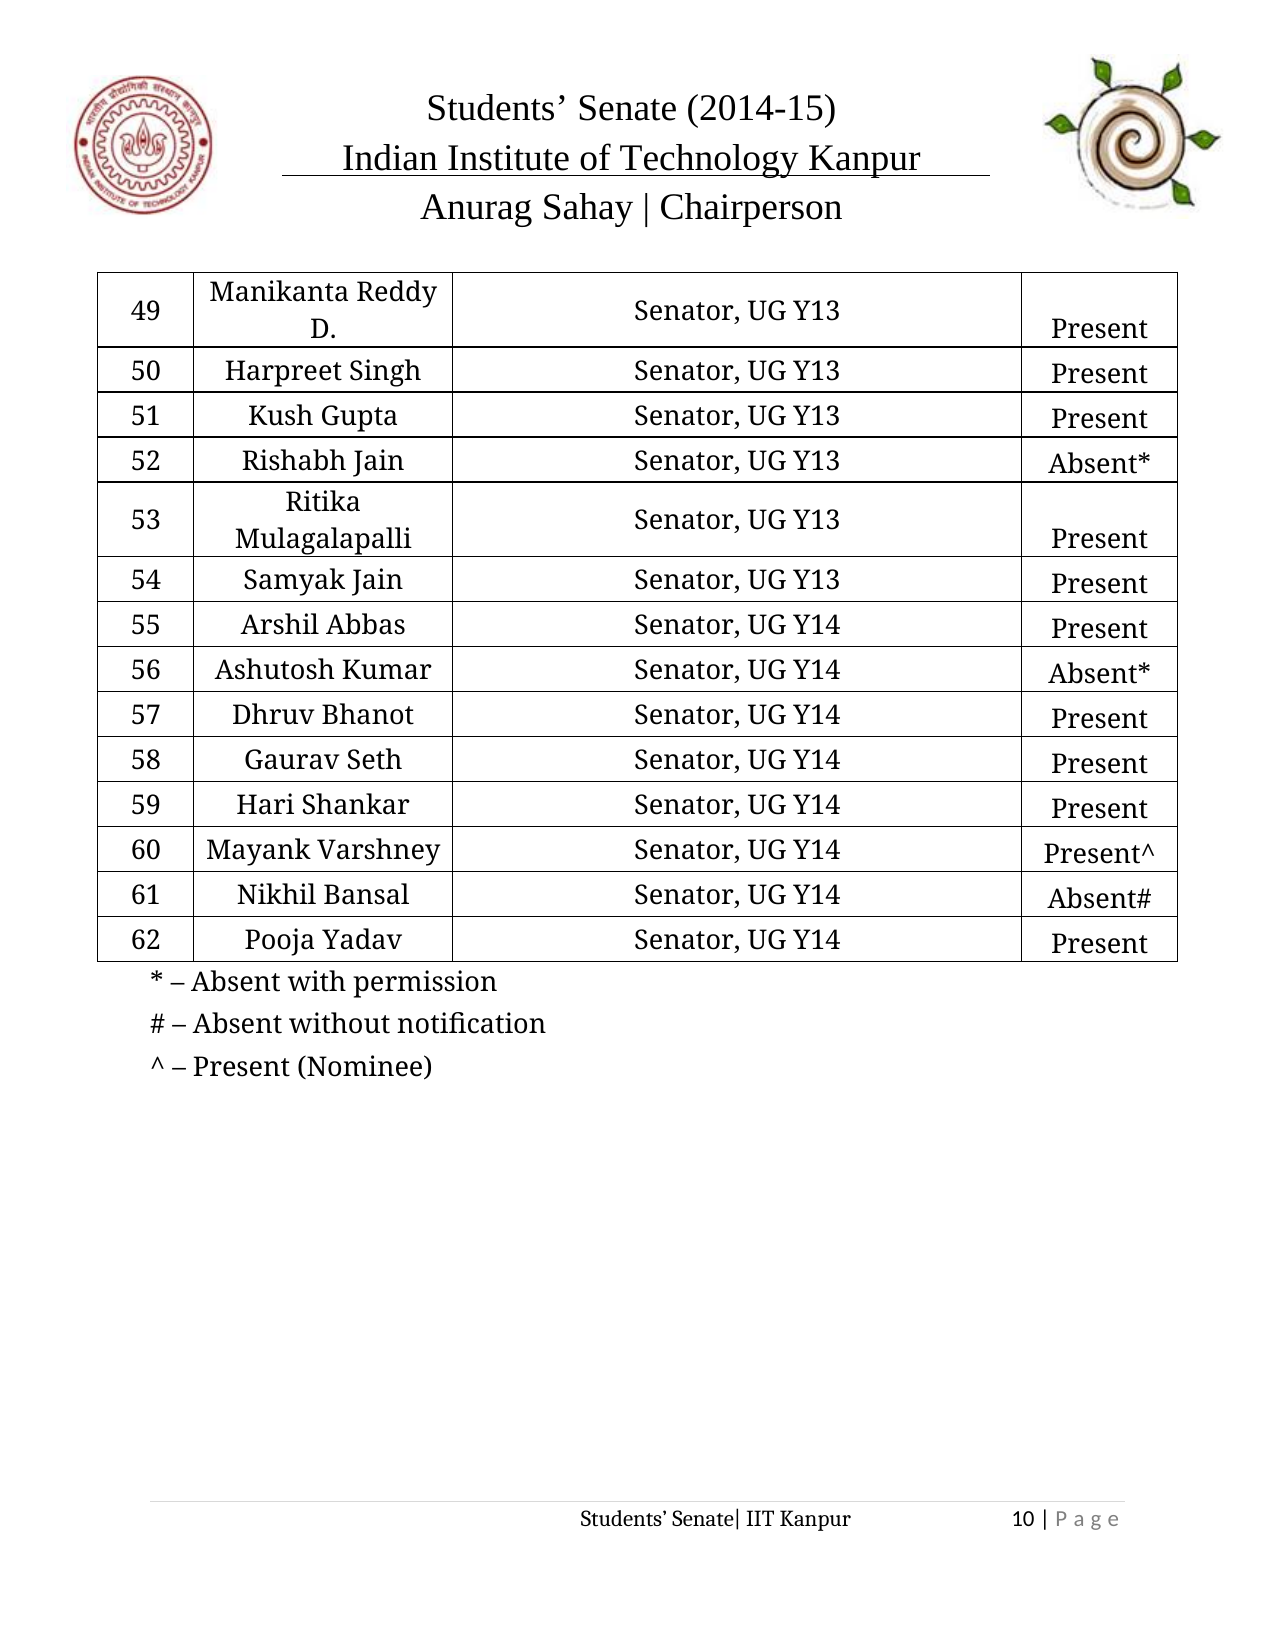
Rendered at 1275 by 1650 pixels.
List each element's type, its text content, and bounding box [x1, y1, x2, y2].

table_cell Senator, UG Y13 [453, 557, 1021, 601]
table_cell 54 [98, 557, 193, 601]
table_cell 55 [98, 602, 193, 646]
table_cell Dhruv Bhanot [194, 692, 452, 736]
table_cell Ashutosh Kumar [194, 647, 452, 691]
table_cell Present [1022, 917, 1177, 961]
table_cell Absent* [1022, 647, 1177, 691]
table_cell Harpreet Singh [194, 348, 452, 391]
table_cell 56 [98, 647, 193, 691]
table_cell 52 [98, 438, 193, 481]
table_cell Samyak Jain [194, 557, 452, 601]
table_cell Senator, UG Y13 [453, 273, 1021, 346]
table_cell Senator, UG Y13 [453, 393, 1021, 436]
table_cell Senator, UG Y14 [453, 737, 1021, 781]
table_cell 62 [98, 917, 193, 961]
table_cell Senator, UG Y14 [453, 647, 1021, 691]
table_cell Present [1022, 737, 1177, 781]
table_cell Pooja Yadav [194, 917, 452, 961]
table_cell Present^ [1022, 827, 1177, 871]
table_cell Senator, UG Y14 [453, 782, 1021, 826]
table_cell Senator, UG Y13 [453, 438, 1021, 481]
table_cell Present [1022, 557, 1177, 601]
table_cell Senator, UG Y14 [453, 692, 1021, 736]
table_cell Absent# [1022, 872, 1177, 916]
table_cell 53 [98, 483, 193, 556]
table_cell 50 [98, 348, 193, 391]
table_cell Senator, UG Y14 [453, 917, 1021, 961]
table_cell Present [1022, 348, 1177, 391]
table_cell Ritika Mulagalapalli [194, 483, 452, 556]
table_cell 58 [98, 737, 193, 781]
table_cell Hari Shankar [194, 782, 452, 826]
table_cell Present [1022, 692, 1177, 736]
table_cell Kush Gupta [194, 393, 452, 436]
table_cell Absent* [1022, 438, 1177, 481]
table_cell Present [1022, 602, 1177, 646]
picture [66, 75, 218, 219]
table_cell Mayank Varshney [194, 827, 452, 871]
table_cell Arshil Abbas [194, 602, 452, 646]
table_cell Present [1022, 483, 1177, 556]
table_cell 60 [98, 827, 193, 871]
table_cell 59 [98, 782, 193, 826]
table_cell Senator, UG Y14 [453, 827, 1021, 871]
table_cell Senator, UG Y14 [453, 602, 1021, 646]
table_cell Manikanta Reddy D. [194, 273, 452, 346]
table_cell Present [1022, 782, 1177, 826]
table_cell Senator, UG Y14 [453, 872, 1021, 916]
table_cell Present [1022, 393, 1177, 436]
table_cell Nikhil Bansal [194, 872, 452, 916]
table_cell Present [1022, 273, 1177, 346]
table_cell 49 [98, 273, 193, 346]
table_cell Gaurav Seth [194, 737, 452, 781]
picture [1042, 54, 1224, 219]
table_cell 57 [98, 692, 193, 736]
table_cell Senator, UG Y13 [453, 483, 1021, 556]
table_cell Rishabh Jain [194, 438, 452, 481]
text * – Absent with permission # – Absent without notification ^ – Present (Nominee) [150, 962, 1125, 1084]
table_cell Senator, UG Y13 [453, 348, 1021, 391]
table_cell 51 [98, 393, 193, 436]
table_cell 61 [98, 872, 193, 916]
